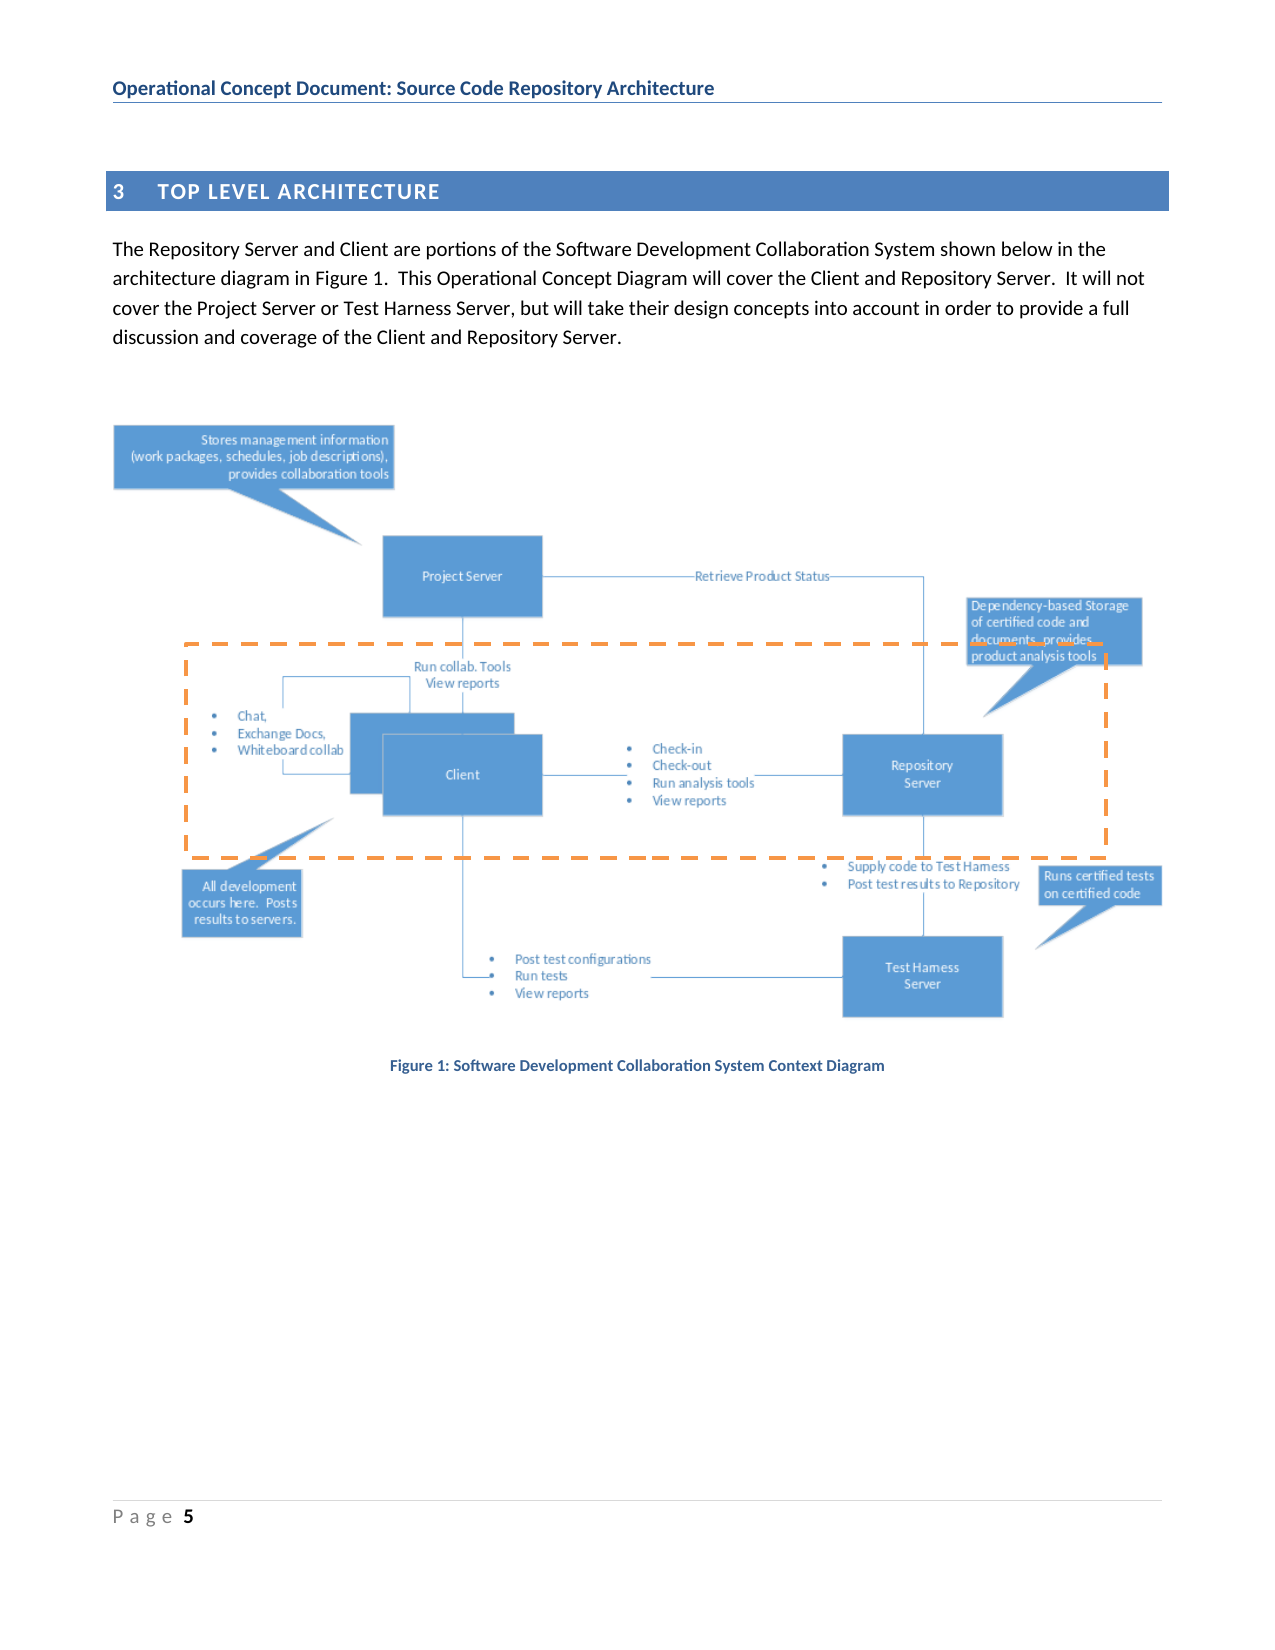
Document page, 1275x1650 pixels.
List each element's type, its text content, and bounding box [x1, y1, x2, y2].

text Figure 1: Software Development Collaboration System Context Diagram [112, 1055, 1162, 1075]
text The Repository Server and Client are portions of the Software Development Collaboration System shown below in the architecture diagram in Figure 1. This Operational Concept Diagram will cover the Client and Repository Server. It will not cover the Project Server or Test Harness Server, but will take their design concepts into account in order to provide a full discussion and coverage of the Client and Repository Server. [112, 236, 1162, 349]
subtitle Top Level Architecture [113, 177, 1162, 205]
